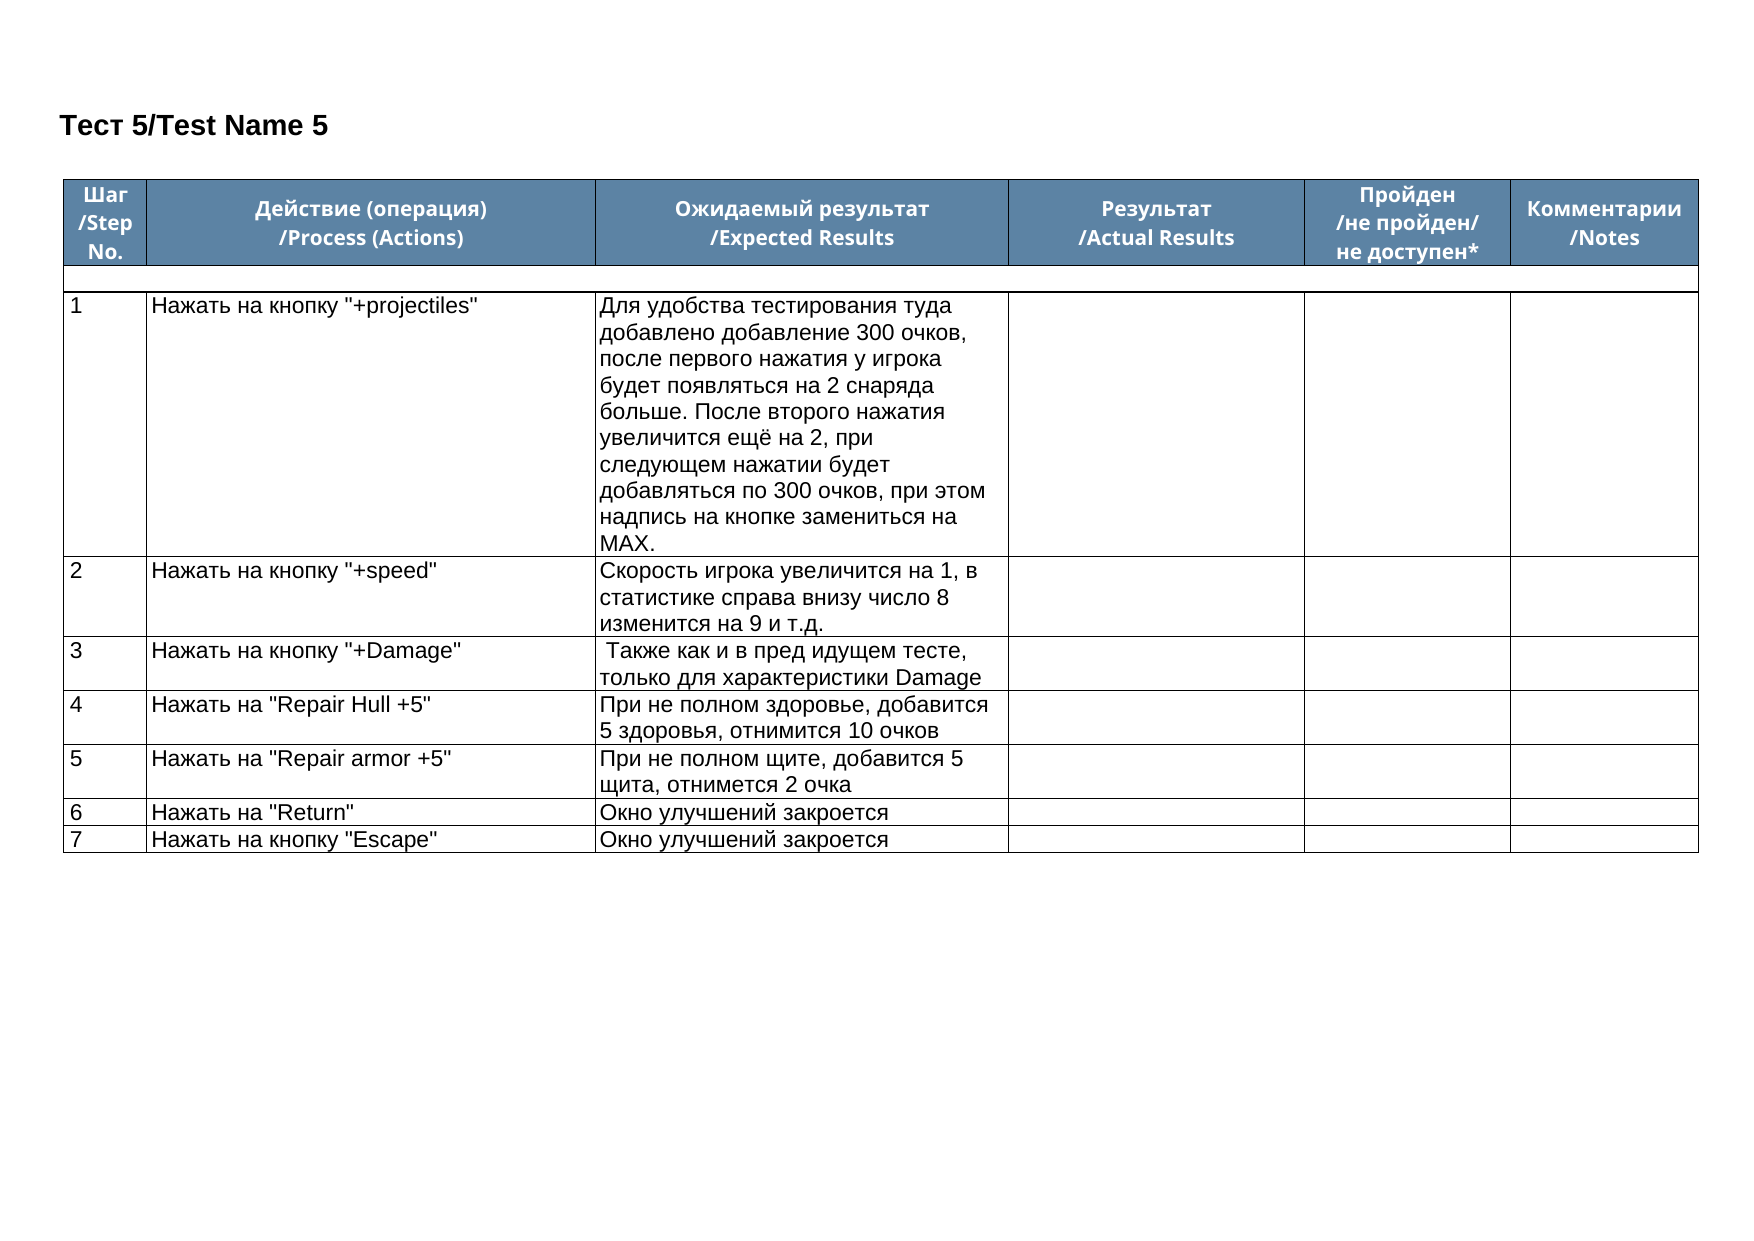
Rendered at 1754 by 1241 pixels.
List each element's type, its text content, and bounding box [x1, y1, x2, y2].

table_cell 1 [64, 293, 146, 556]
table_cell [1305, 745, 1510, 797]
table_cell [1305, 826, 1510, 852]
table_cell Нажать на "Return" [147, 799, 595, 825]
table_cell Скорость игрока увеличится на 1, в статистике справа внизу число 8 изменится на 9 и т.д. [596, 557, 1008, 636]
table_cell Нажать на кнопку "Escape" [147, 826, 595, 852]
table_cell Нажать на "Repair armor +5" [147, 745, 595, 797]
table_cell [1511, 799, 1698, 825]
table_cell Окно улучшений закроется [596, 826, 1008, 852]
table_cell [1511, 637, 1698, 690]
table_header Комментарии /Notes [1511, 180, 1698, 265]
table_header Пройден /не пройден/ не доступен* [1305, 180, 1510, 265]
table_cell [1511, 826, 1698, 852]
table_cell 7 [64, 826, 146, 852]
table_header Результат /Actual Results [1009, 180, 1304, 265]
table_cell Также как и в пред идущем тесте, только для характеристики Damage [596, 637, 1008, 690]
table_cell 4 [64, 691, 146, 744]
table_cell Для удобства тестирования туда добавлено добавление 300 очков, после первого нажатия у игрока будет появляться на 2 снаряда больше. После второго нажатия увеличится ещё на 2, при следующем нажатии будет добавляться по 300 очков, при этом надпись на кнопке замениться на MAX. [596, 293, 1008, 556]
table_cell [1511, 293, 1698, 556]
table_cell При не полном щите, добавится 5 щита, отнимется 2 очка [596, 745, 1008, 797]
table_cell [1009, 293, 1304, 556]
subtitle Тест 5/Test Name 5 [59, 108, 1695, 142]
table_cell Нажать на кнопку "+projectiles" [147, 293, 595, 556]
table_cell 5 [64, 745, 146, 797]
table_cell Нажать на кнопку "+speed" [147, 557, 595, 636]
table_cell [64, 266, 1698, 291]
table_cell [1009, 799, 1304, 825]
table_header Шаг /Step No. [64, 180, 146, 265]
table_cell При не полном здоровье, добавится 5 здоровья, отнимится 10 очков [596, 691, 1008, 744]
table_cell 6 [64, 799, 146, 825]
table_cell [1009, 557, 1304, 636]
table_cell [1009, 637, 1304, 690]
table_cell [1305, 293, 1510, 556]
table_cell [1009, 691, 1304, 744]
table_cell Нажать на "Repair Hull +5" [147, 691, 595, 744]
table_cell 3 [64, 637, 146, 690]
table_cell [1009, 826, 1304, 852]
table_cell [1511, 691, 1698, 744]
table_cell Нажать на кнопку "+Damage" [147, 637, 595, 690]
table_cell [1009, 745, 1304, 797]
table_cell Окно улучшений закроется [596, 799, 1008, 825]
table_header Действие (операция) /Process (Actions) [147, 180, 595, 265]
table_cell [1305, 799, 1510, 825]
table_cell 2 [64, 557, 146, 636]
table_cell [1305, 691, 1510, 744]
table_cell [1511, 745, 1698, 797]
table_cell [1305, 557, 1510, 636]
table_cell [1511, 557, 1698, 636]
table_header Ожидаемый результат /Expected Results [596, 180, 1008, 265]
table_cell [1305, 637, 1510, 690]
